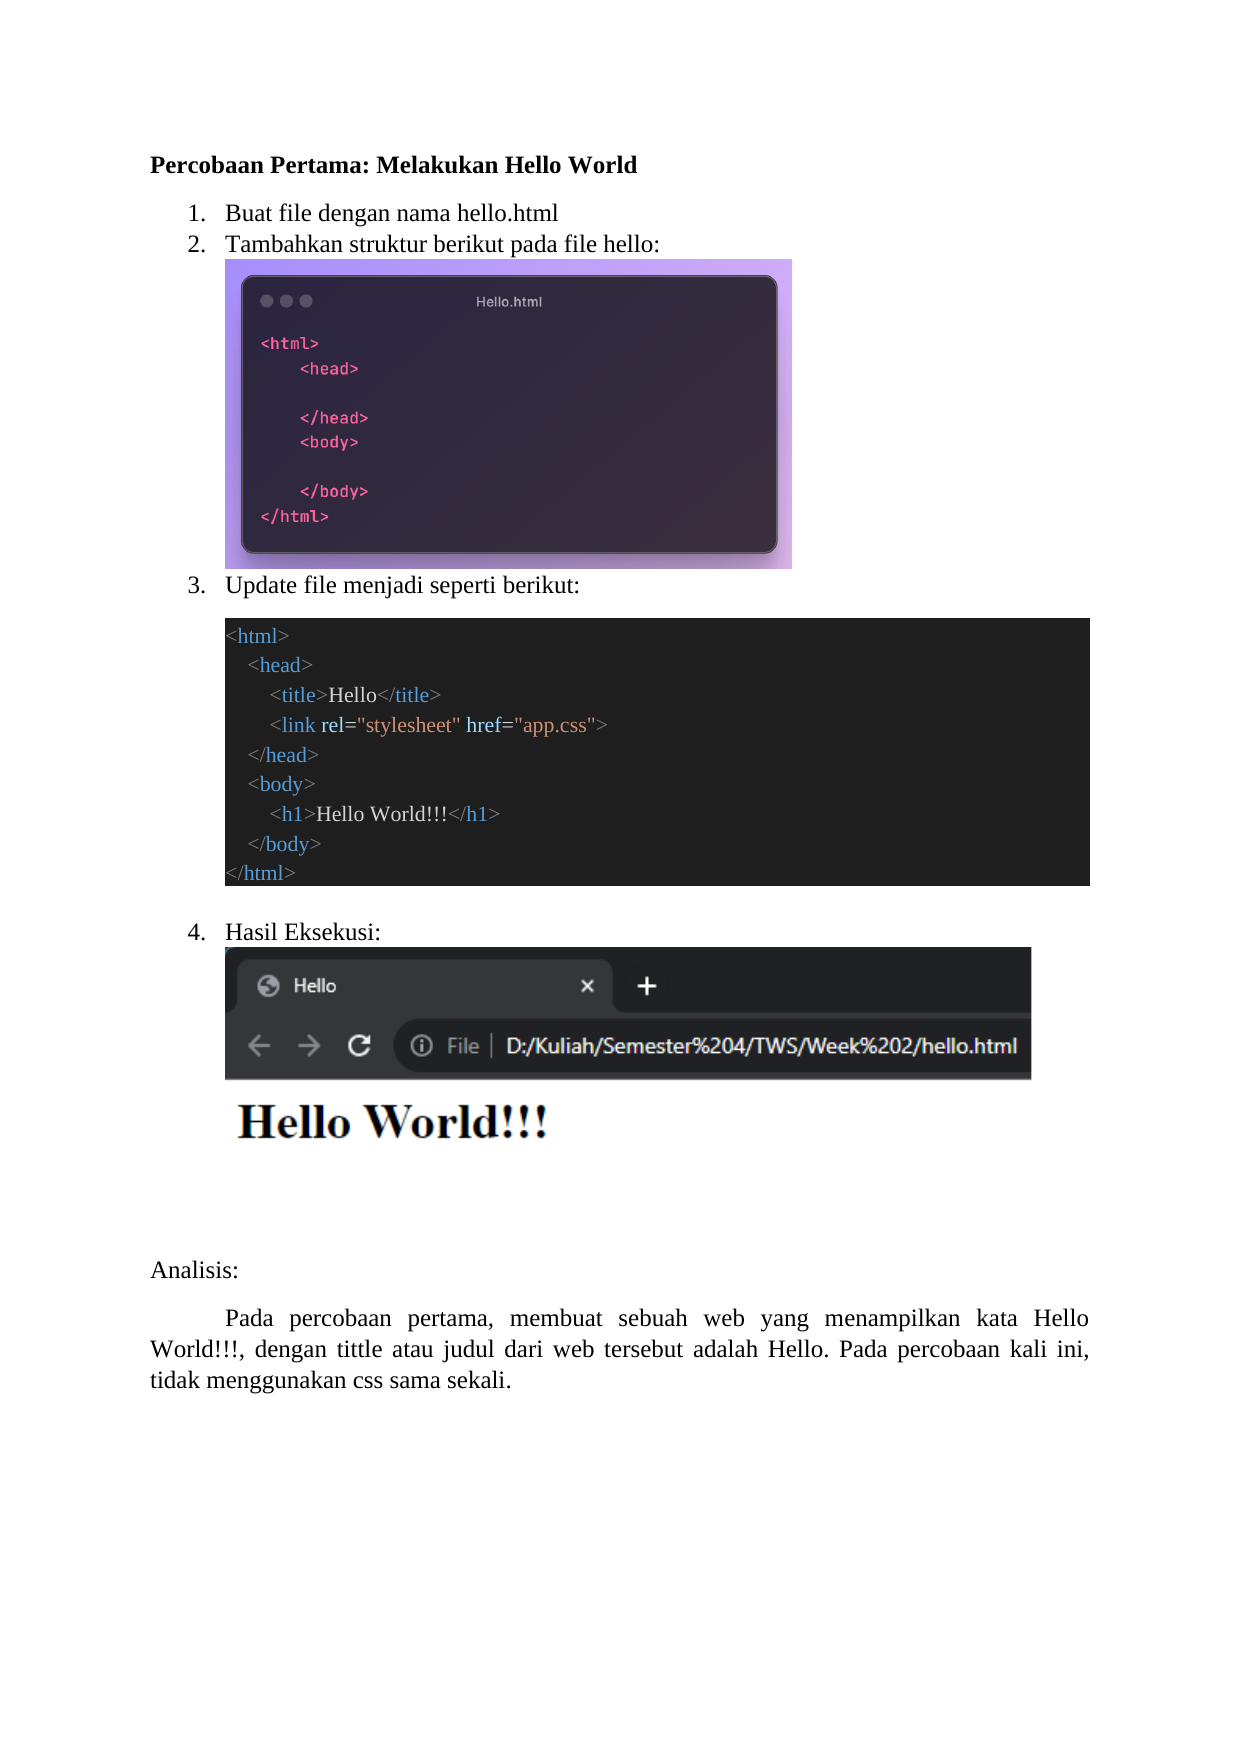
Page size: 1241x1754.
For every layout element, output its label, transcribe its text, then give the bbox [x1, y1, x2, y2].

text <body> [225, 767, 1090, 796]
text </html> [225, 856, 1090, 886]
text Pada percobaan pertama, membuat sebuah web yang menampilkan kata Hello World!!!, dengan tittle atau judul dari web tersebut adalah Hello. Pada percobaan kali ini, tidak menggunakan css sama sekali. [150, 1303, 1090, 1394]
picture [225, 259, 793, 569]
text <html> [225, 618, 1090, 648]
text <h1>Hello World!!!</h1> [225, 796, 1090, 826]
list Tambahkan struktur berikut pada file hello: [187, 229, 1090, 257]
text </head> [225, 737, 1090, 767]
text <head> [225, 648, 1090, 678]
list Update file menjadi seperti berikut: [187, 571, 1090, 599]
text Analisis: [150, 1256, 1090, 1284]
list Buat file dengan nama hello.html [187, 198, 1090, 226]
text <link rel="stylesheet" href="app.css"> [225, 707, 1090, 737]
list Hasil Eksekusi: [187, 917, 1090, 945]
text </body> [225, 826, 1090, 856]
picture [225, 947, 1032, 1237]
text Percobaan Pertama: Melakukan Hello World [150, 150, 1090, 179]
text <title>Hello</title> [225, 678, 1090, 707]
